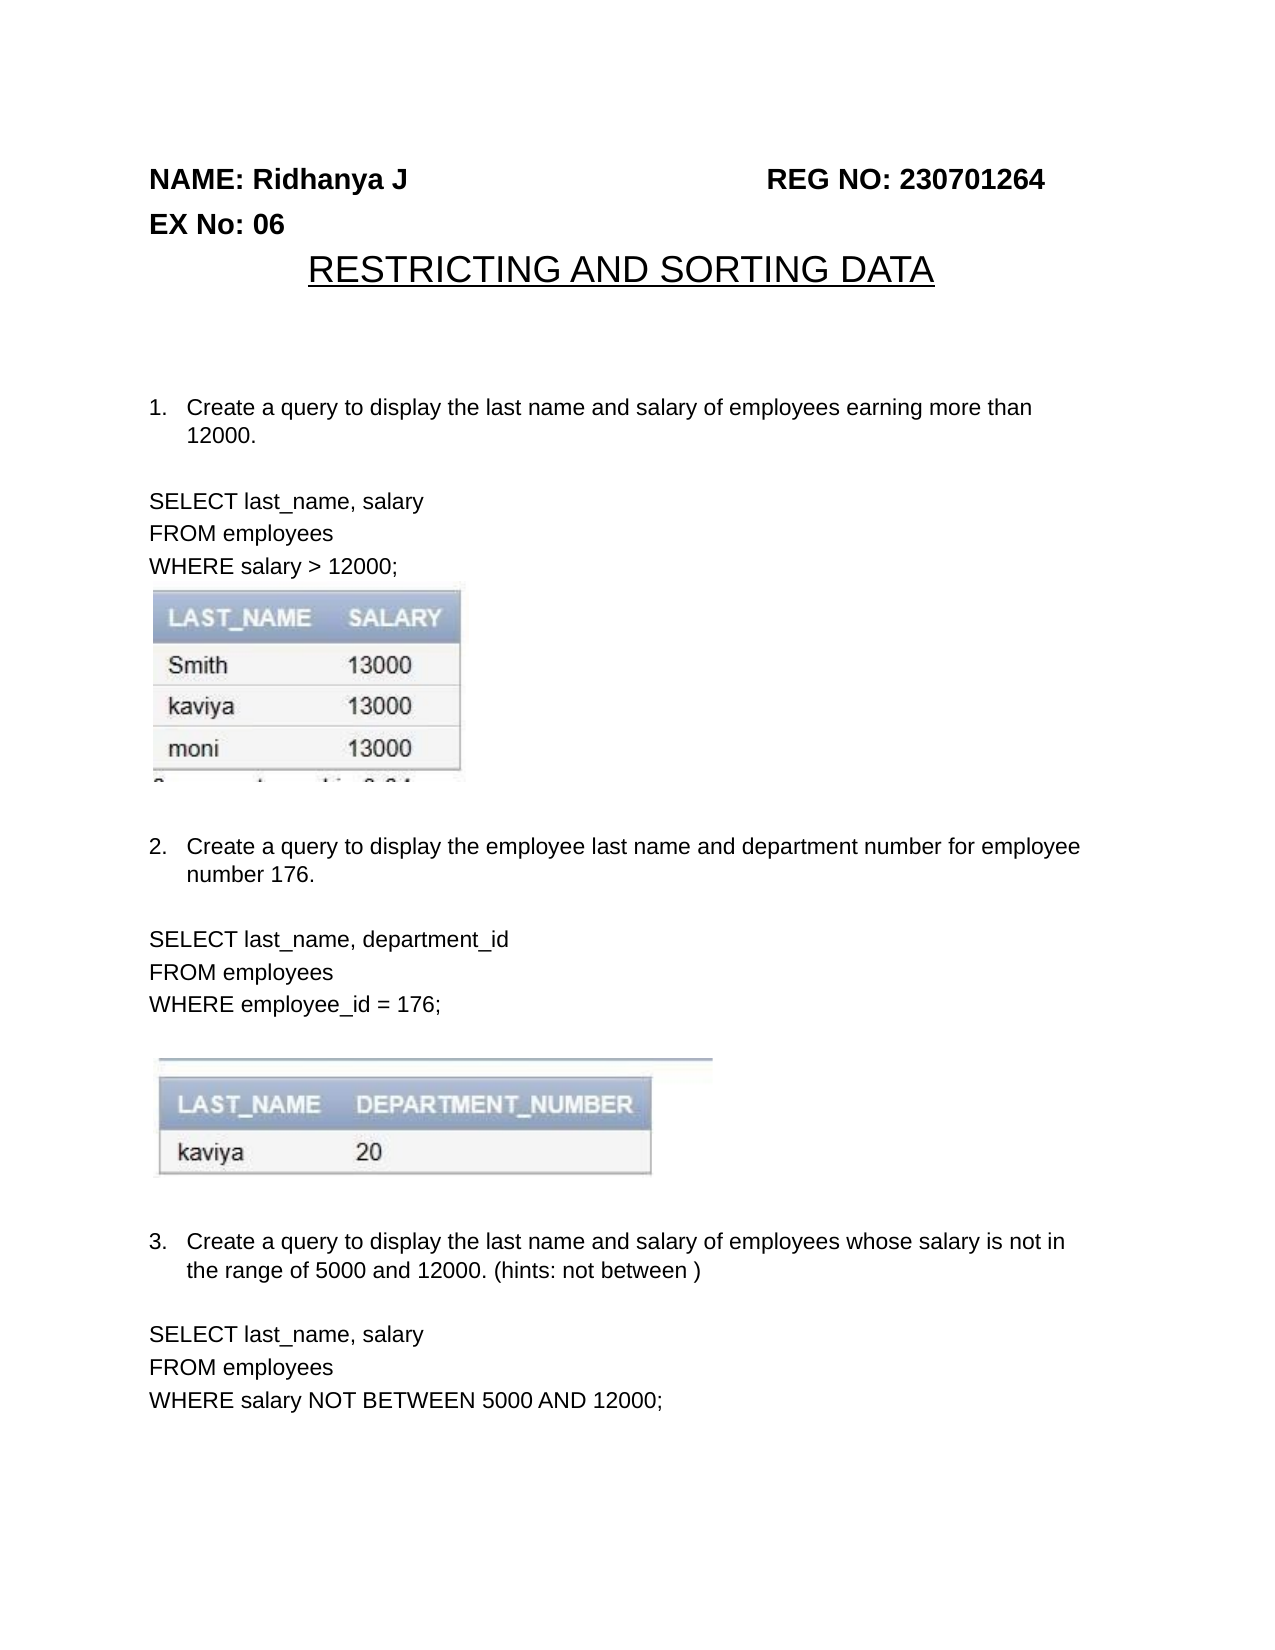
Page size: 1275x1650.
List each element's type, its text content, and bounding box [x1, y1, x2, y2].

text SELECT last_name, salary [148, 488, 1093, 514]
text WHERE employee_id = 176; [148, 991, 1093, 1018]
picture [153, 1058, 713, 1178]
list Create a query to display the employee last name and department number for employee number 176. [148, 833, 1093, 888]
list Create a query to display the last name and salary of employees whose salary is not in the range of 5000 and 12000. (hints: not between ) [148, 1228, 1093, 1283]
picture [153, 581, 469, 782]
text SELECT last_name, salary [148, 1321, 1093, 1348]
text RESTRICTING AND SORTING DATA [148, 248, 1093, 291]
list Create a query to display the last name and salary of employees earning more than 12000. [148, 394, 1093, 449]
text NAME: Ridhanya J REG NO: 230701264 [148, 162, 1093, 196]
text SELECT last_name, department_id [148, 926, 1093, 952]
text WHERE salary > 12000; [148, 553, 1093, 579]
text EX No: 06 [148, 207, 1093, 241]
text FROM employees [148, 1354, 1093, 1381]
text WHERE salary NOT BETWEEN 5000 AND 12000; [148, 1387, 1093, 1413]
text FROM employees [148, 520, 1093, 547]
text FROM employees [148, 959, 1093, 985]
